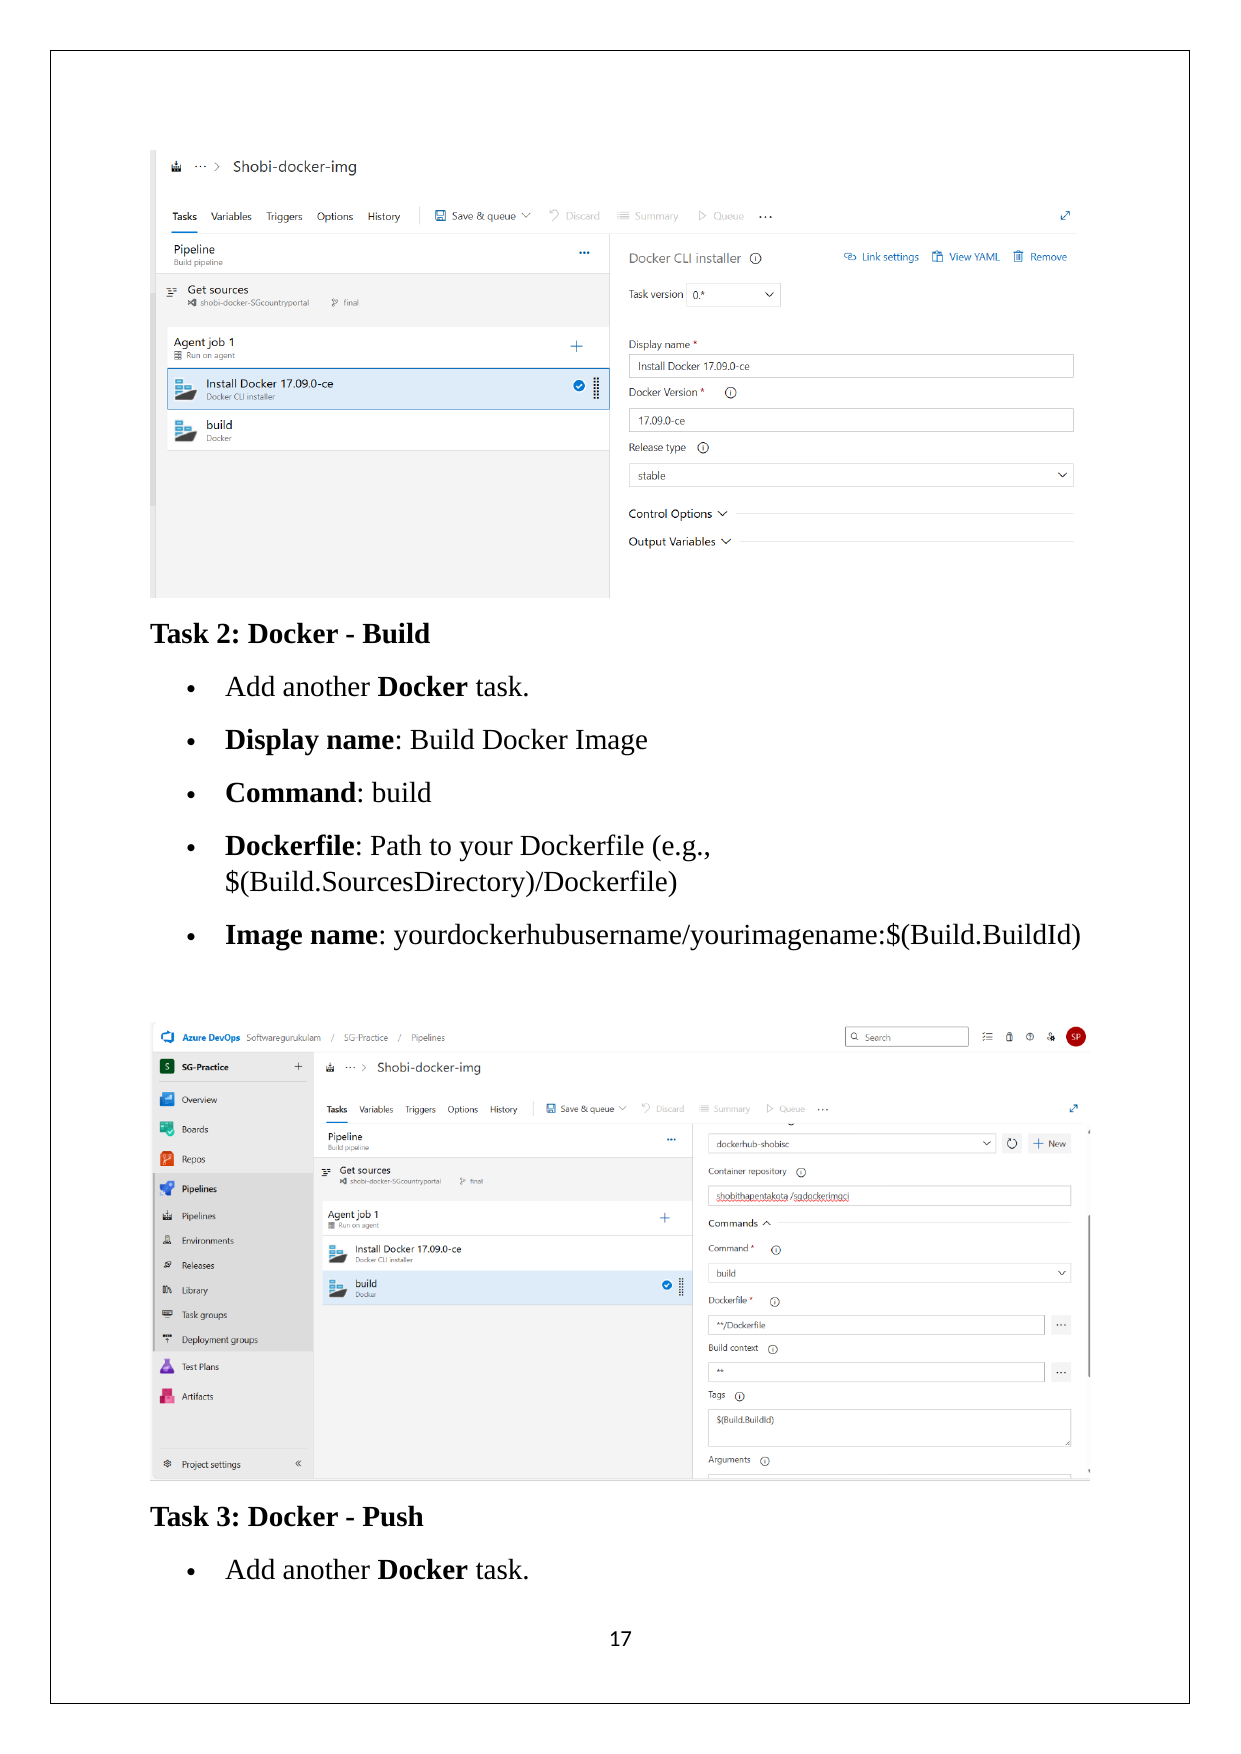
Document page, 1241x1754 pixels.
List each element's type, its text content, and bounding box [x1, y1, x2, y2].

list Dockerfile: Path to your Dockerfile (e.g., $(Build.SourcesDirectory)/Dockerfile) [187, 828, 1090, 897]
list Add another Docker task. [187, 669, 1090, 703]
list Image name: yourdockerhubusername/yourimagename:$(Build.BuildId) [187, 917, 1090, 950]
text Task 3: Docker - Push [150, 1499, 1090, 1532]
picture [150, 150, 1091, 598]
picture [150, 1022, 1091, 1481]
list Command: build [187, 775, 1090, 808]
text Task 2: Docker - Build [150, 617, 1090, 650]
list Add another Docker task. [187, 1552, 1090, 1585]
list Display name: Build Docker Image [187, 722, 1090, 756]
